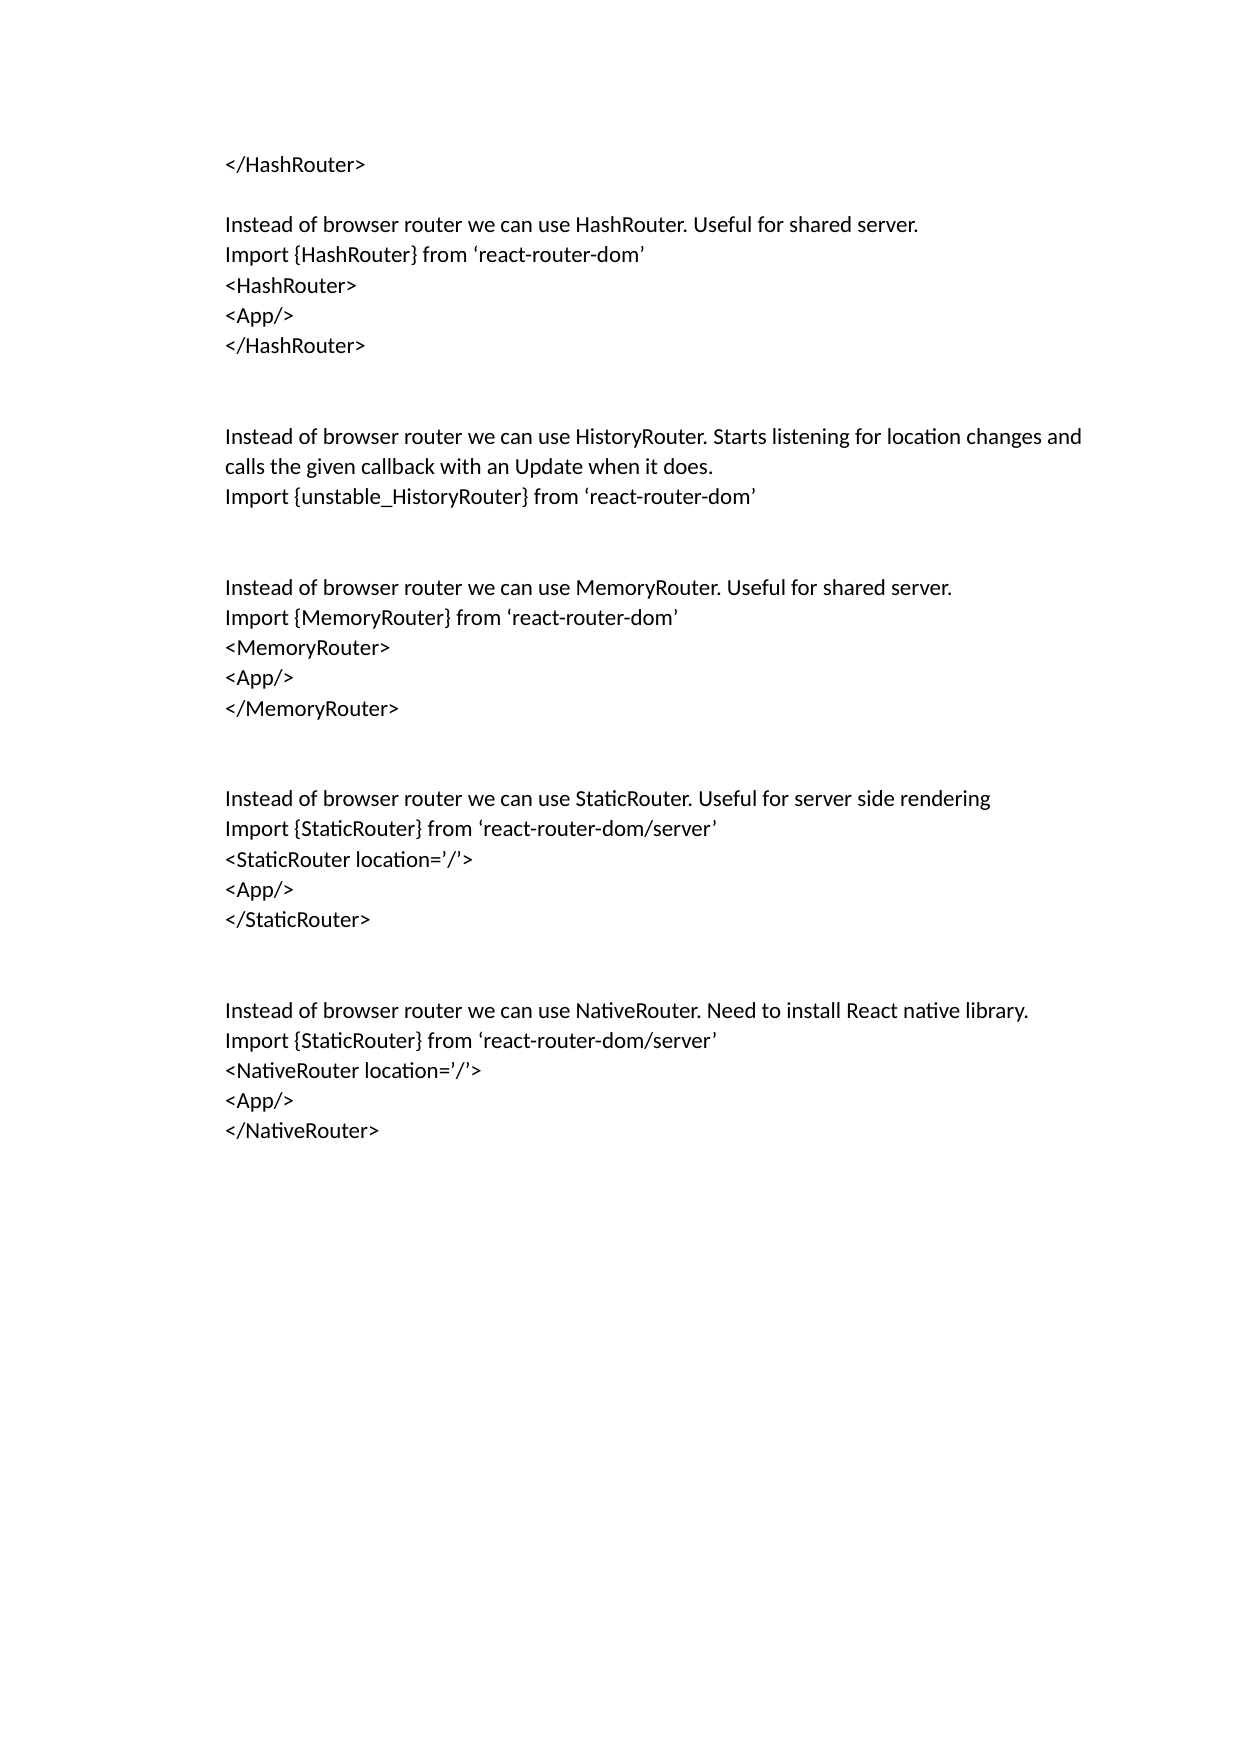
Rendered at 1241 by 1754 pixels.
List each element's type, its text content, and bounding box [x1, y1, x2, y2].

list </HashRouter> [225, 331, 1090, 359]
list Instead of browser router we can use HistoryRouter. Starts listening for location changes and calls the given callback with an Update when it does. [225, 422, 1090, 480]
list </MemoryRouter> [225, 694, 1090, 722]
list Import {MemoryRouter} from ‘react-router-dom’ [225, 603, 1090, 631]
list <App/> [225, 663, 1090, 692]
list Import {unstable_HistoryRouter} from ‘react-router-dom’ [225, 482, 1090, 510]
list </NativeRouter> [225, 1117, 1090, 1145]
list <App/> [225, 301, 1090, 329]
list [225, 241, 1090, 269]
list <NativeRouter location=’/’> [225, 1056, 1090, 1084]
list </StaticRouter> [225, 905, 1090, 933]
list <StaticRouter location=’/’> [225, 845, 1090, 873]
list Instead of browser router we can use NativeRouter. Need to install React native library. [225, 996, 1090, 1024]
list <HashRouter> [225, 271, 1090, 299]
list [225, 210, 1090, 238]
list </HashRouter> [225, 150, 1090, 178]
list Import {StaticRouter} from ‘react-router-dom/server’ [225, 1026, 1090, 1054]
list <MemoryRouter> [225, 633, 1090, 661]
list Instead of browser router we can use StaticRouter. Useful for server side rendering [225, 784, 1090, 812]
list <App/> [225, 875, 1090, 903]
list Import {StaticRouter} from ‘react-router-dom/server’ [225, 814, 1090, 843]
list <App/> [225, 1086, 1090, 1114]
list Instead of browser router we can use MemoryRouter. Useful for shared server. [225, 573, 1090, 601]
